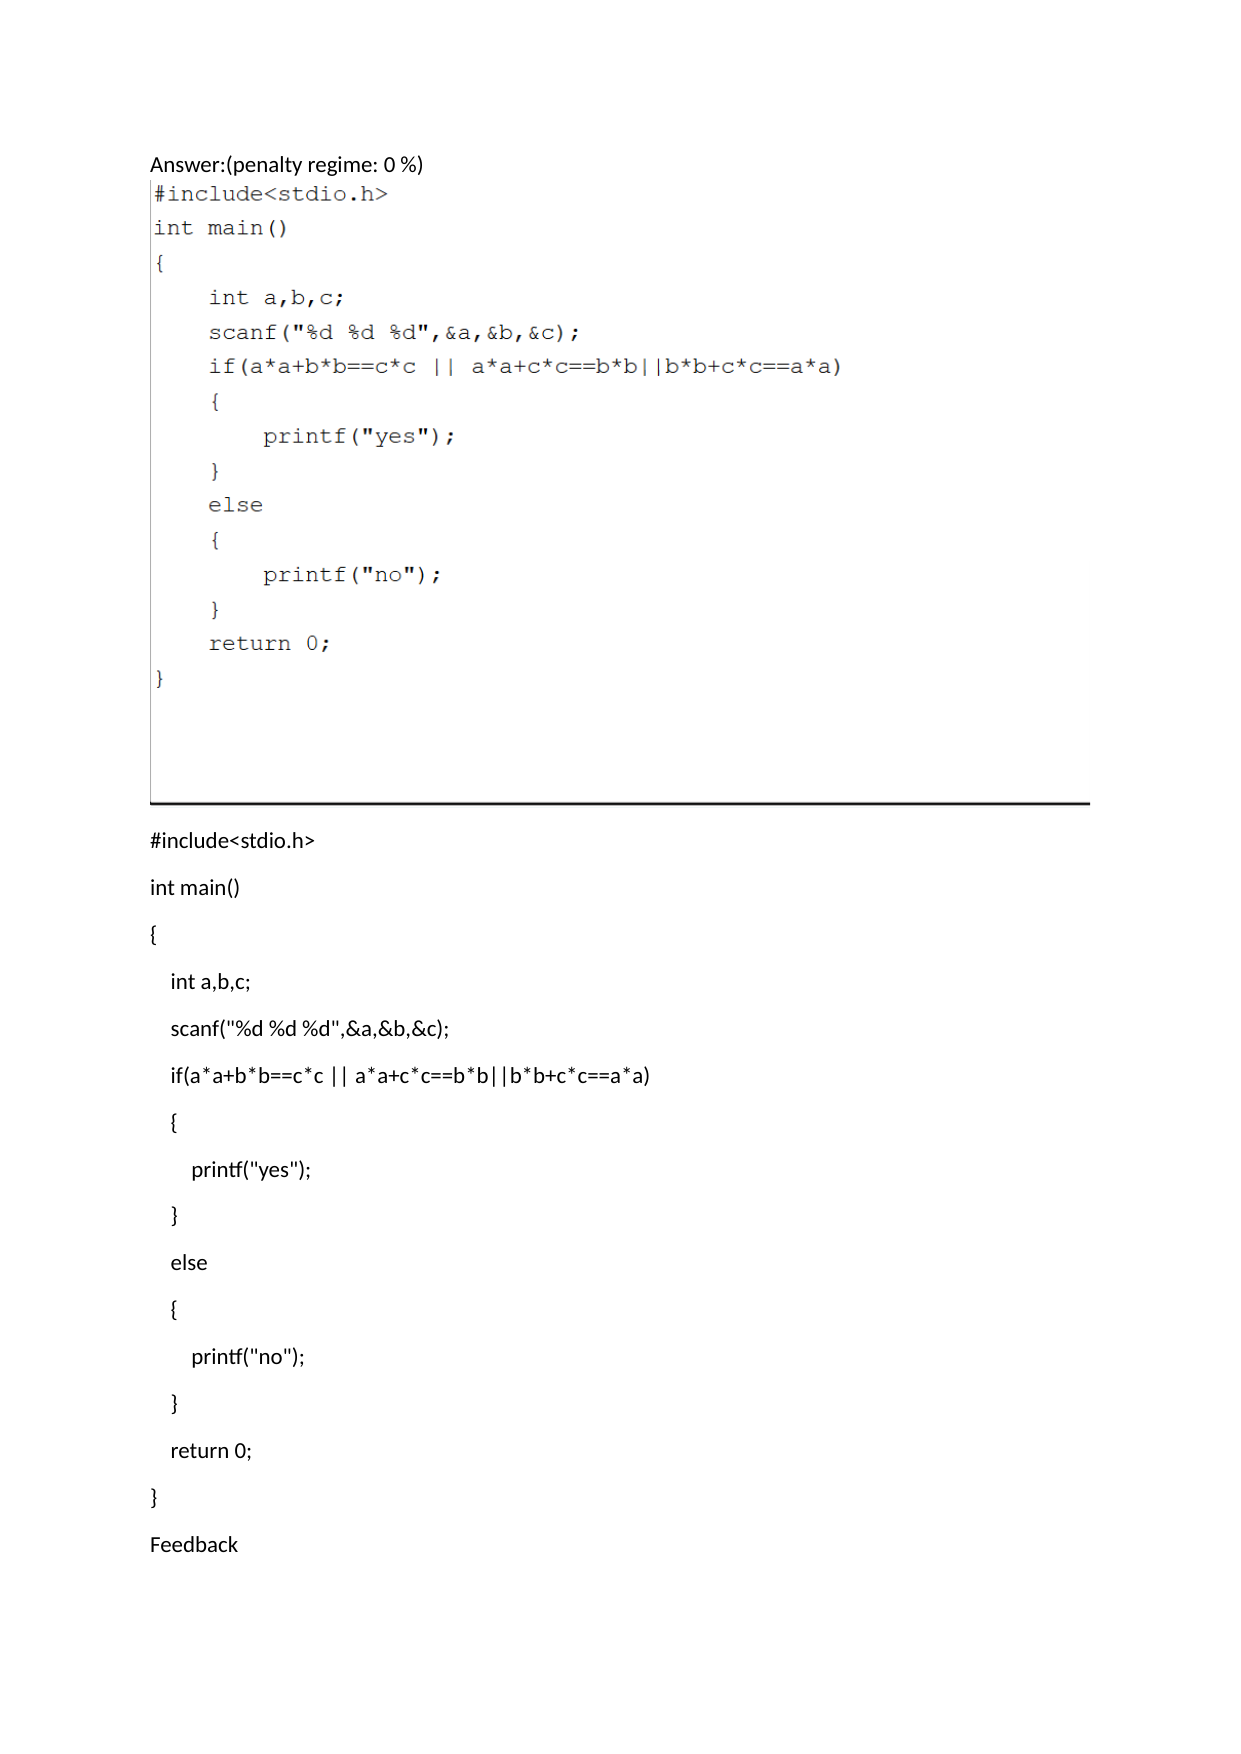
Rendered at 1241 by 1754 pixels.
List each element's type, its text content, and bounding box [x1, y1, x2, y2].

text printf("no"); [150, 1342, 1090, 1370]
text int a,b,c; [150, 967, 1090, 995]
text { [150, 1108, 1090, 1136]
text scanf("%d %d %d",&a,&b,&c); [150, 1014, 1090, 1042]
text { [150, 1295, 1090, 1323]
text return 0; [150, 1436, 1090, 1464]
text } [150, 1202, 1090, 1229]
text int main() [150, 873, 1090, 901]
picture [150, 180, 1091, 808]
text else [150, 1248, 1090, 1276]
text } [150, 1389, 1090, 1417]
text } [150, 1483, 1090, 1511]
text #include<stdio.h> [150, 827, 1090, 854]
text if(a*a+b*b==c*c || a*a+c*c==b*b||b*b+c*c==a*a) [150, 1061, 1090, 1089]
text Feedback [150, 1530, 1090, 1558]
text Answer:(penalty regime: 0 %) [150, 150, 1090, 180]
text printf("yes"); [150, 1155, 1090, 1183]
text { [150, 920, 1090, 948]
